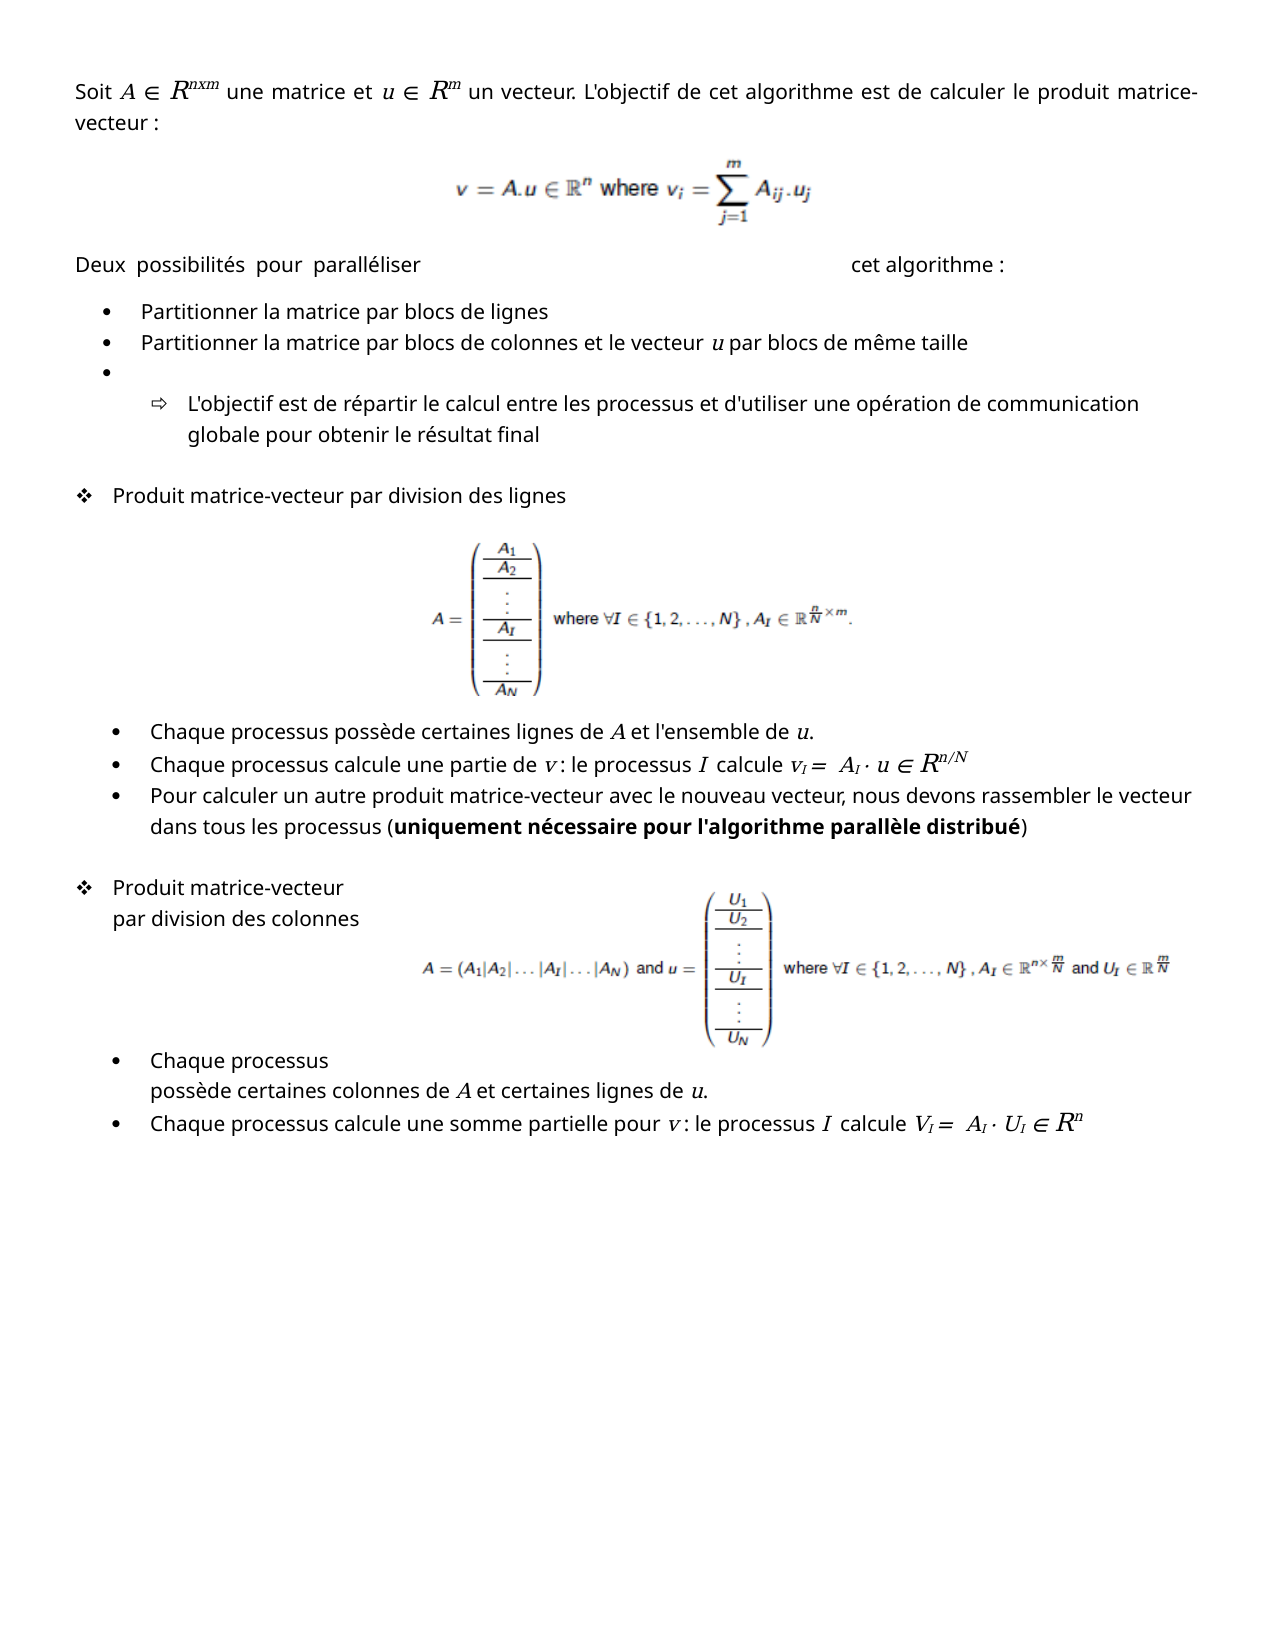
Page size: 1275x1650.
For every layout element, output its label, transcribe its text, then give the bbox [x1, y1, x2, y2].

text Soit A ∈ Rnxm une matrice et u ∈ Rm un vecteur. L'objectif de cet algorithme est de calculer le produit matrice-vecteur : [75, 75, 1200, 137]
list Produit matrice-vecteur par division des lignes [75, 481, 1200, 509]
picture [415, 529, 855, 696]
list Chaque processus calcule une partie de v : le processus I calcule vI = AI ⋅ u ∈ Rn/N [112, 748, 1200, 779]
list Pour calculer un autre produit matrice-vecteur avec le nouveau vecteur, nous devons rassembler le vecteur dans tous les processus (uniquement nécessaire pour l'algorithme parallèle distribué) [112, 781, 1200, 841]
list Chaque processus possède certaines lignes de A et l'ensemble de u. [112, 717, 1200, 746]
list Partitionner la matrice par blocs de colonnes et le vecteur u par blocs de même taille [103, 328, 1200, 356]
list Partitionner la matrice par blocs de lignes [103, 297, 1200, 326]
text Deux possibilités pour paralléliser cet algorithme : [75, 250, 1200, 278]
list Chaque processus calcule une somme partielle pour v : le processus I calcule VI = AI ⋅ UI ∈ Rn [112, 1107, 1200, 1138]
picture [438, 156, 832, 230]
list Produit matrice-vecteur par division des colonnes [75, 873, 397, 932]
list L'objectif est de répartir le calcul entre les processus et d'utiliser une opération de communication globale pour obtenir le résultat final [150, 389, 1200, 448]
list Chaque processus possède certaines colonnes de A et certaines lignes de u. [112, 1046, 1200, 1105]
picture [397, 872, 1197, 1067]
